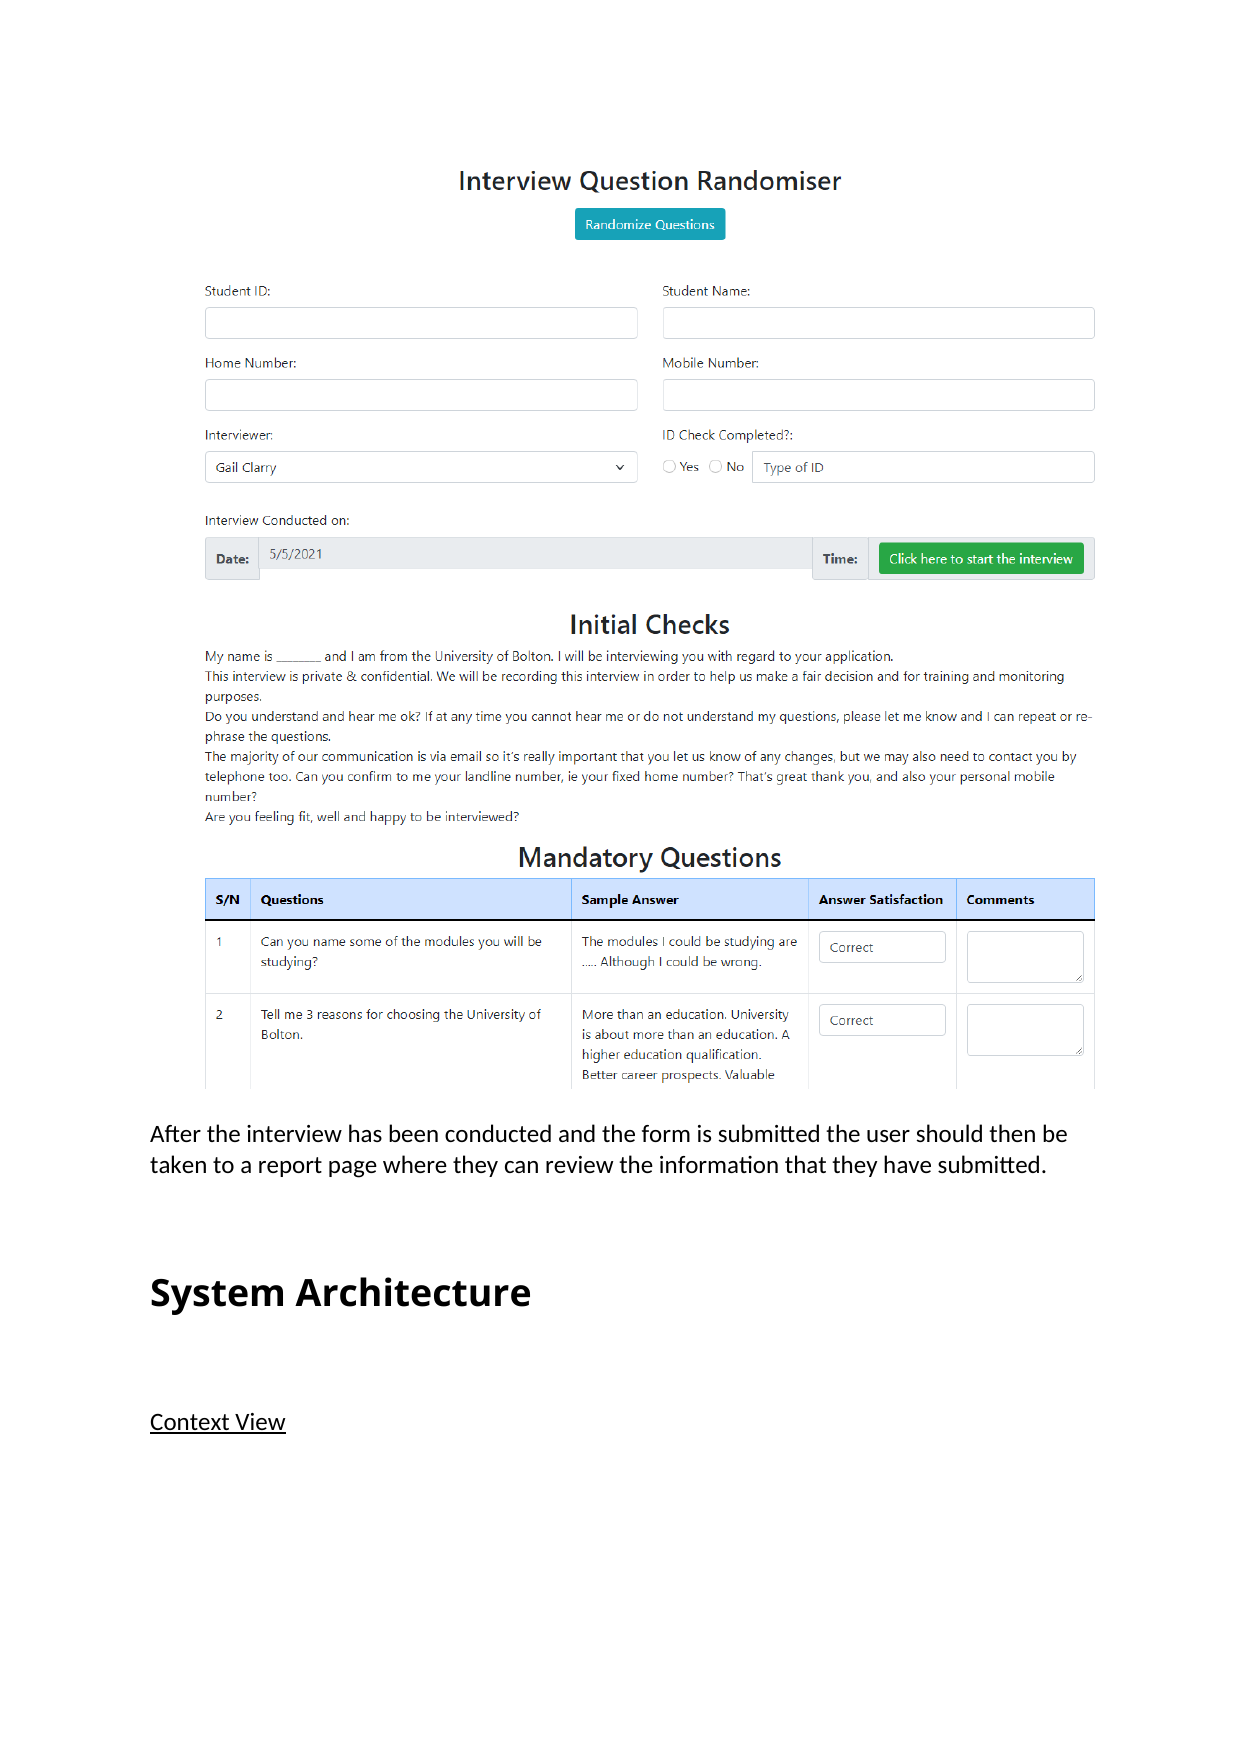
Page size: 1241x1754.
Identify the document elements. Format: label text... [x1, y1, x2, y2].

subtitle System Architecture [150, 1266, 1090, 1317]
text After the interview has been conducted and the form is submitted the user should then be taken to a report page where they can review the information that they have submitted. [150, 1118, 1090, 1179]
text Context View [150, 1406, 1090, 1437]
